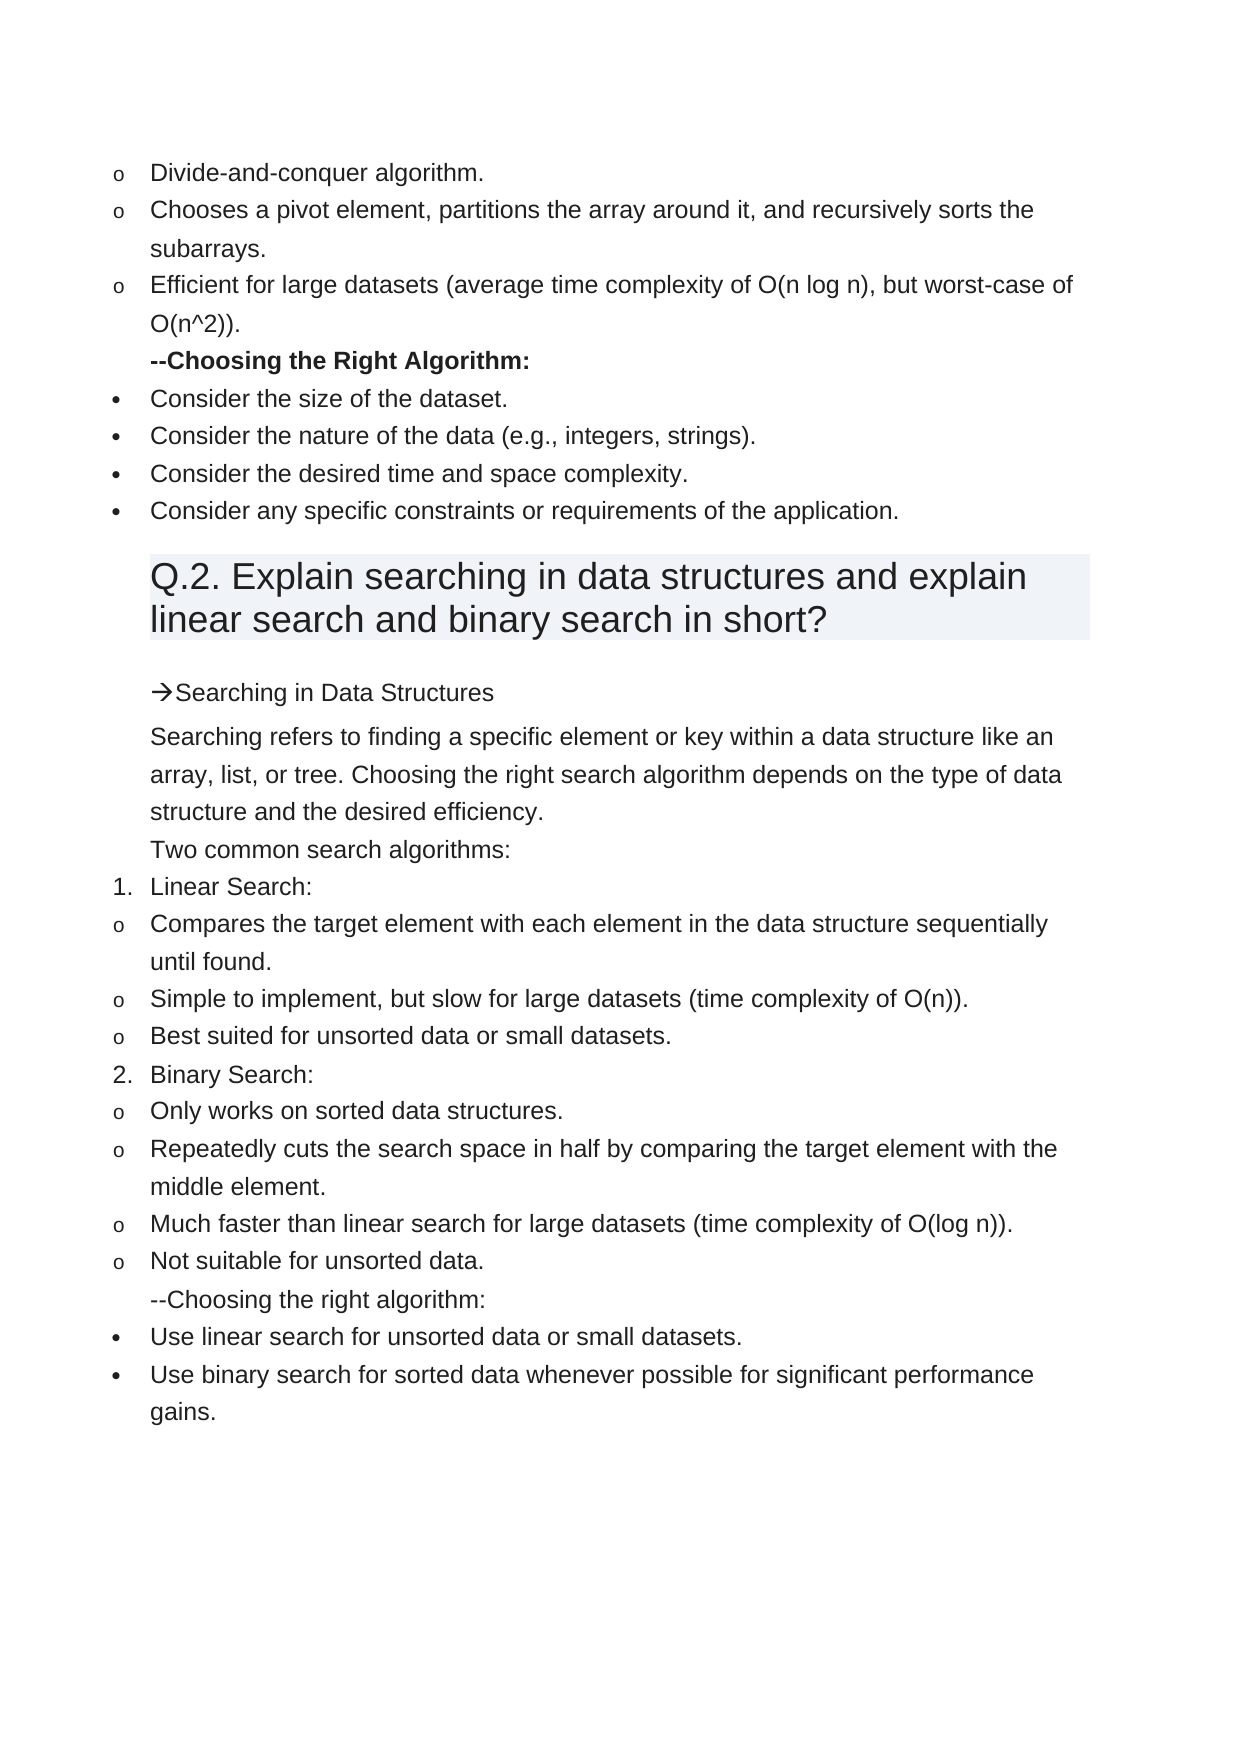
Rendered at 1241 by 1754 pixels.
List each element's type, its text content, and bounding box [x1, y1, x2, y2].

list Chooses a pivot element, partitions the array around it, and recursively sorts the subarrays. [112, 187, 1090, 262]
list Simple to implement, but slow for large datasets (time complexity of O(n)). [112, 976, 1090, 1013]
text Two common search algorithms: [150, 826, 1090, 863]
list Best suited for unsorted data or small datasets. [112, 1013, 1090, 1051]
list Divide-and-conquer algorithm. [112, 150, 1090, 187]
list Repeatedly cuts the search space in half by comparing the target element with the middle element. [112, 1126, 1090, 1201]
list Use binary search for sorted data whenever possible for significant performance gains. [112, 1351, 1090, 1426]
list Binary Search: [112, 1051, 1090, 1088]
list Use linear search for unsorted data or small datasets. [112, 1313, 1090, 1351]
list Consider the size of the dataset. [112, 375, 1090, 412]
text Searching in Data Structures [150, 669, 1090, 707]
list Only works on sorted data structures. [112, 1088, 1090, 1126]
text --Choosing the Right Algorithm: [150, 337, 1090, 375]
list Much faster than linear search for large datasets (time complexity of O(log n)). [112, 1201, 1090, 1238]
text --Choosing the right algorithm: [150, 1276, 1090, 1313]
list Not suitable for unsorted data. [112, 1238, 1090, 1276]
list Compares the target element with each element in the data structure sequentially until found. [112, 901, 1090, 976]
list Consider the nature of the data (e.g., integers, strings). [112, 412, 1090, 450]
list Linear Search: [112, 863, 1090, 901]
list Efficient for large datasets (average time complexity of O(n log n), but worst-case of O(n^2)). [112, 262, 1090, 337]
list Consider any specific constraints or requirements of the application. [112, 487, 1090, 525]
subtitle Q.2. Explain searching in data structures and explain linear search and binary search in short? [150, 554, 1090, 640]
list Consider the desired time and space complexity. [112, 450, 1090, 487]
text Searching refers to finding a specific element or key within a data structure like an array, list, or tree. Choosing the right search algorithm depends on the type of data structure and the desired efficiency. [150, 713, 1090, 826]
